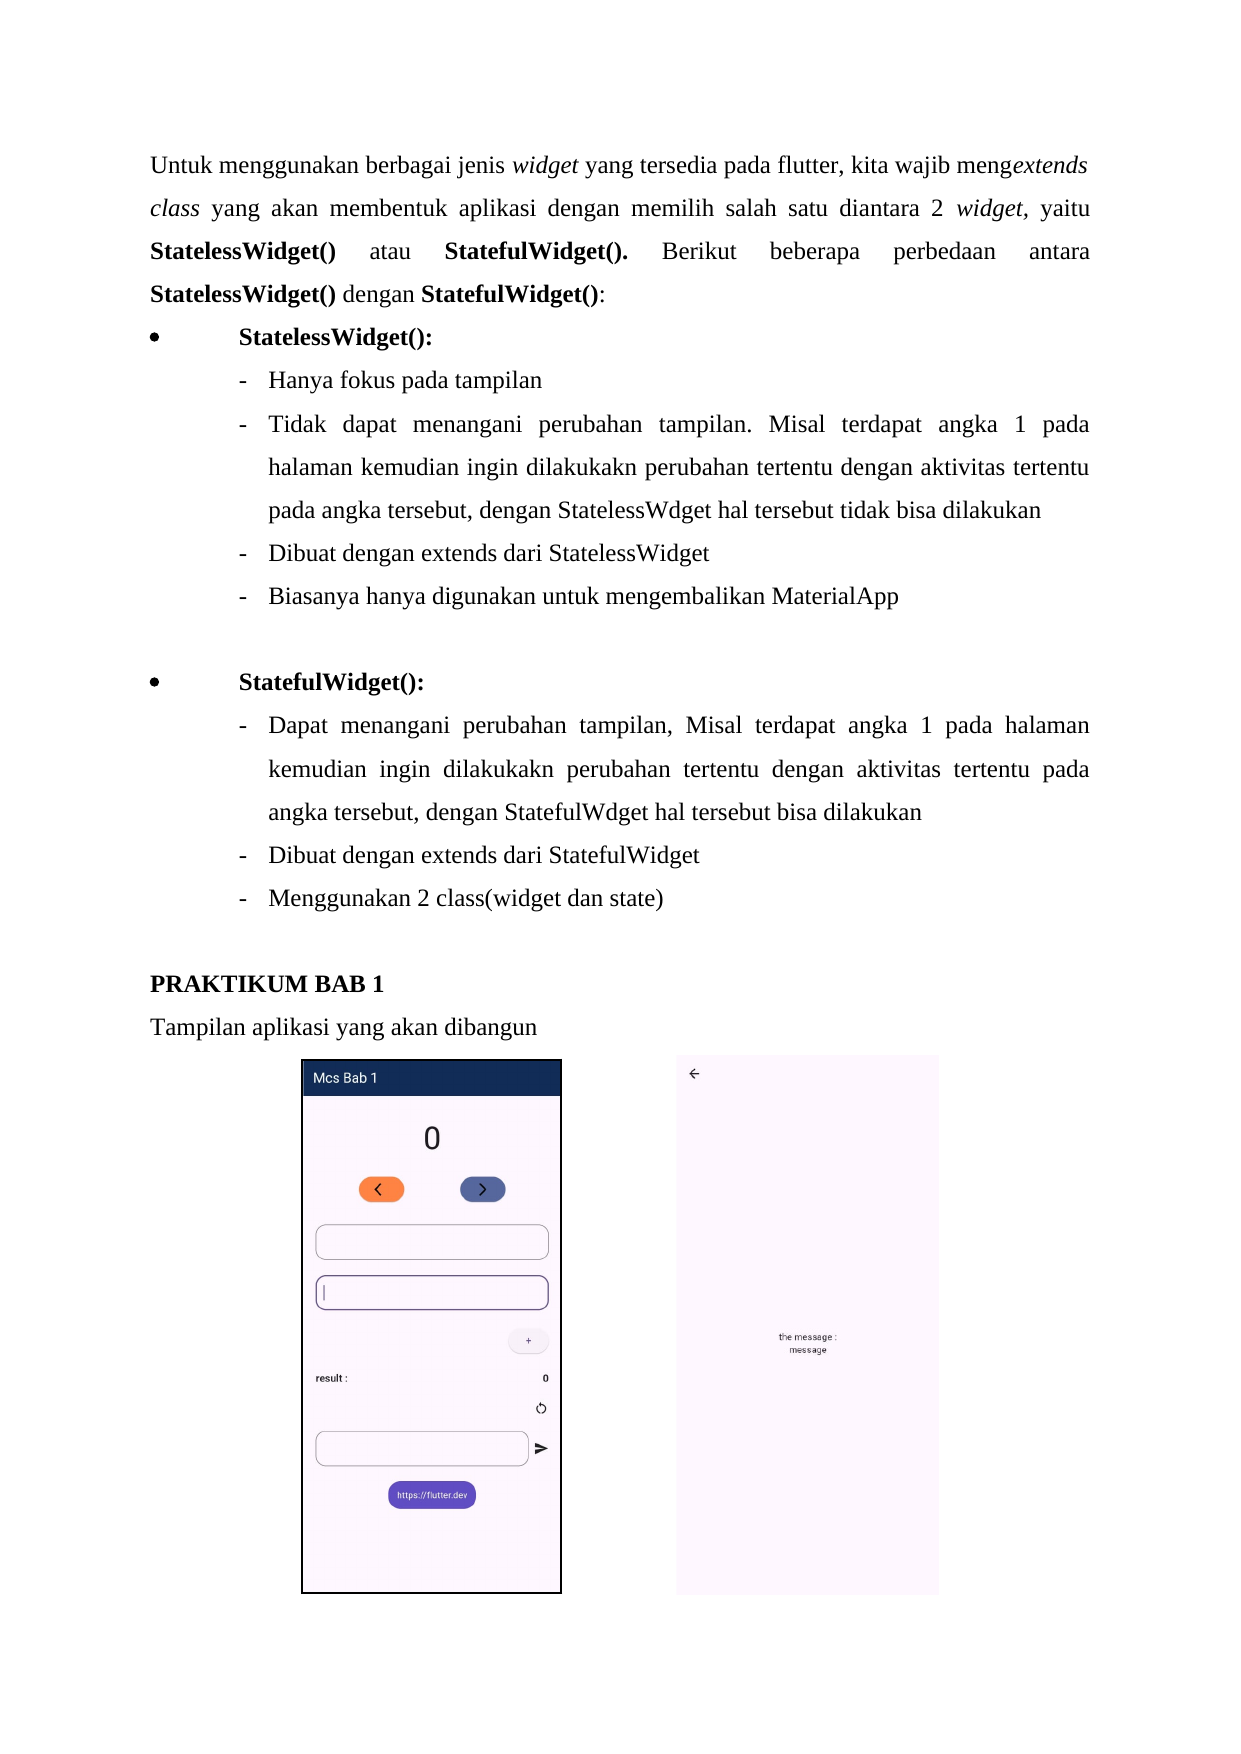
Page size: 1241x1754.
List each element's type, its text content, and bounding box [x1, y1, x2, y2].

list Dibuat dengan extends dari StatefulWidget [239, 840, 1090, 869]
list Dapat menangani perubahan tampilan, Misal terdapat angka 1 pada halaman kemudian ingin dilakukakn perubahan tertentu dengan aktivitas tertentu pada angka tersebut, dengan StatefulWdget hal tersebut bisa dilakukan [239, 711, 1090, 826]
list Biasanya hanya digunakan untuk mengembalikan MaterialApp [239, 581, 1090, 610]
picture [676, 1055, 939, 1595]
list Tidak dapat menangani perubahan tampilan. Misal terdapat angka 1 pada halaman kemudian ingin dilakukakn perubahan tertentu dengan aktivitas tertentu pada angka tersebut, dengan StatelessWdget hal tersebut tidak bisa dilakukan [239, 409, 1090, 524]
text Tampilan aplikasi yang akan dibangun [150, 1012, 1090, 1041]
list Dibuat dengan extends dari StatelessWidget [239, 538, 1090, 567]
list Hanya fokus pada tampilan [239, 366, 1090, 394]
text Untuk menggunakan berbagai jenis widget yang tersedia pada flutter, kita wajib mengextends class yang akan membentuk aplikasi dengan memilih salah satu diantara 2 widget, yaitu StatelessWidget() atau StatefulWidget(). Berikut beberapa perbedaan antara StatelessWidget() dengan StatefulWidget(): [150, 150, 1090, 308]
text PRAKTIKUM BAB 1 [150, 969, 1090, 998]
list Menggunakan 2 class(widget dan state) [239, 883, 1090, 912]
list StatefulWidget(): [150, 667, 1090, 696]
picture [303, 1061, 560, 1592]
list StatelessWidget(): [150, 322, 1090, 351]
